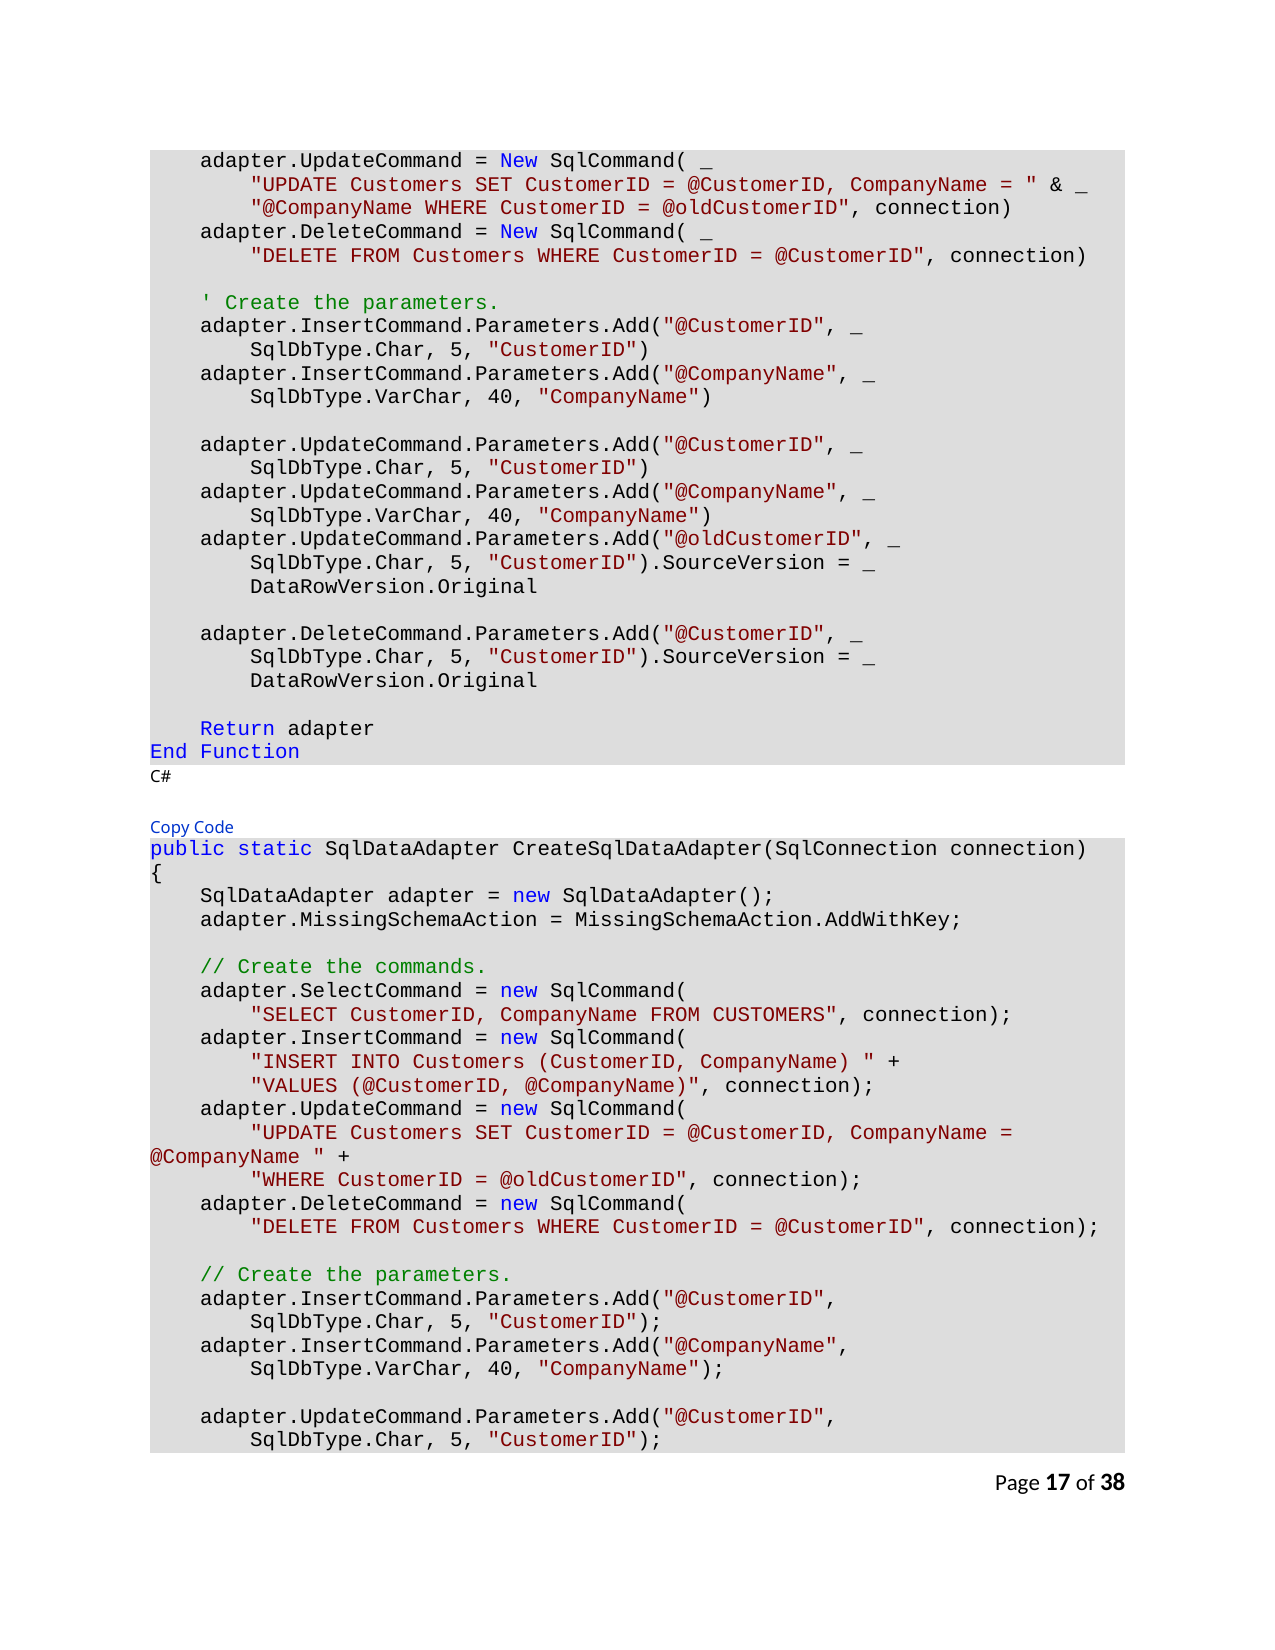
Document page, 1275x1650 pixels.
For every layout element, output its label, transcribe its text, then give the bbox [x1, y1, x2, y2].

text SqlDbType.Char, 5, "CustomerID"); [150, 1311, 1125, 1335]
text "WHERE CustomerID = @oldCustomerID", connection); [150, 1169, 1125, 1193]
text adapter.DeleteCommand = new SqlCommand( [150, 1193, 1125, 1217]
text SqlDbType.Char, 5, "CustomerID") [150, 339, 1125, 363]
text SqlDbType.Char, 5, "CustomerID").SourceVersion = _ [150, 647, 1125, 670]
text Copy Code [150, 816, 1125, 838]
text DataRowVersion.Original [150, 670, 1125, 694]
text ' Create the parameters. [150, 292, 1125, 316]
text adapter.DeleteCommand.Parameters.Add("@CustomerID", _ [150, 623, 1125, 647]
text SqlDataAdapter adapter = new SqlDataAdapter(); [150, 886, 1125, 909]
text SqlDbType.VarChar, 40, "CompanyName") [150, 505, 1125, 528]
text "VALUES (@CustomerID, @CompanyName)", connection); [150, 1075, 1125, 1098]
text adapter.InsertCommand.Parameters.Add("@CompanyName", _ [150, 363, 1125, 386]
text adapter.UpdateCommand = new SqlCommand( [150, 1098, 1125, 1122]
text C# [150, 765, 1125, 787]
text adapter.InsertCommand.Parameters.Add("@CustomerID", [150, 1287, 1125, 1311]
text "UPDATE Customers SET CustomerID = @CustomerID, CompanyName = @CompanyName " + [150, 1122, 1125, 1169]
text "@CompanyName WHERE CustomerID = @oldCustomerID", connection) [150, 197, 1125, 221]
text adapter.UpdateCommand.Parameters.Add("@CompanyName", _ [150, 481, 1125, 505]
text "DELETE FROM Customers WHERE CustomerID = @CustomerID", connection); [150, 1217, 1125, 1240]
text "SELECT CustomerID, CompanyName FROM CUSTOMERS", connection); [150, 1004, 1125, 1027]
text adapter.InsertCommand = new SqlCommand( [150, 1027, 1125, 1051]
text adapter.DeleteCommand = New SqlCommand( _ [150, 221, 1125, 244]
text public static SqlDataAdapter CreateSqlDataAdapter(SqlConnection connection) [150, 838, 1125, 862]
text SqlDbType.Char, 5, "CustomerID") [150, 457, 1125, 481]
text Return adapter [150, 717, 1125, 741]
text DataRowVersion.Original [150, 576, 1125, 599]
text adapter.UpdateCommand.Parameters.Add("@oldCustomerID", _ [150, 528, 1125, 552]
text adapter.InsertCommand.Parameters.Add("@CustomerID", _ [150, 316, 1125, 339]
text SqlDbType.VarChar, 40, "CompanyName"); [150, 1358, 1125, 1382]
text // Create the parameters. [150, 1264, 1125, 1287]
text "UPDATE Customers SET CustomerID = @CustomerID, CompanyName = " & _ [150, 174, 1125, 197]
text adapter.UpdateCommand.Parameters.Add("@CustomerID", [150, 1406, 1125, 1429]
text "INSERT INTO Customers (CustomerID, CompanyName) " + [150, 1051, 1125, 1075]
text adapter.UpdateCommand = New SqlCommand( _ [150, 150, 1125, 174]
text SqlDbType.VarChar, 40, "CompanyName") [150, 386, 1125, 410]
text { [150, 862, 1125, 886]
text adapter.InsertCommand.Parameters.Add("@CompanyName", [150, 1335, 1125, 1358]
text SqlDbType.Char, 5, "CustomerID"); [150, 1429, 1125, 1453]
text adapter.MissingSchemaAction = MissingSchemaAction.AddWithKey; [150, 909, 1125, 933]
text End Function [150, 741, 1125, 765]
text adapter.UpdateCommand.Parameters.Add("@CustomerID", _ [150, 434, 1125, 457]
text "DELETE FROM Customers WHERE CustomerID = @CustomerID", connection) [150, 244, 1125, 268]
text // Create the commands. [150, 956, 1125, 980]
text SqlDbType.Char, 5, "CustomerID").SourceVersion = _ [150, 552, 1125, 576]
text adapter.SelectCommand = new SqlCommand( [150, 980, 1125, 1004]
